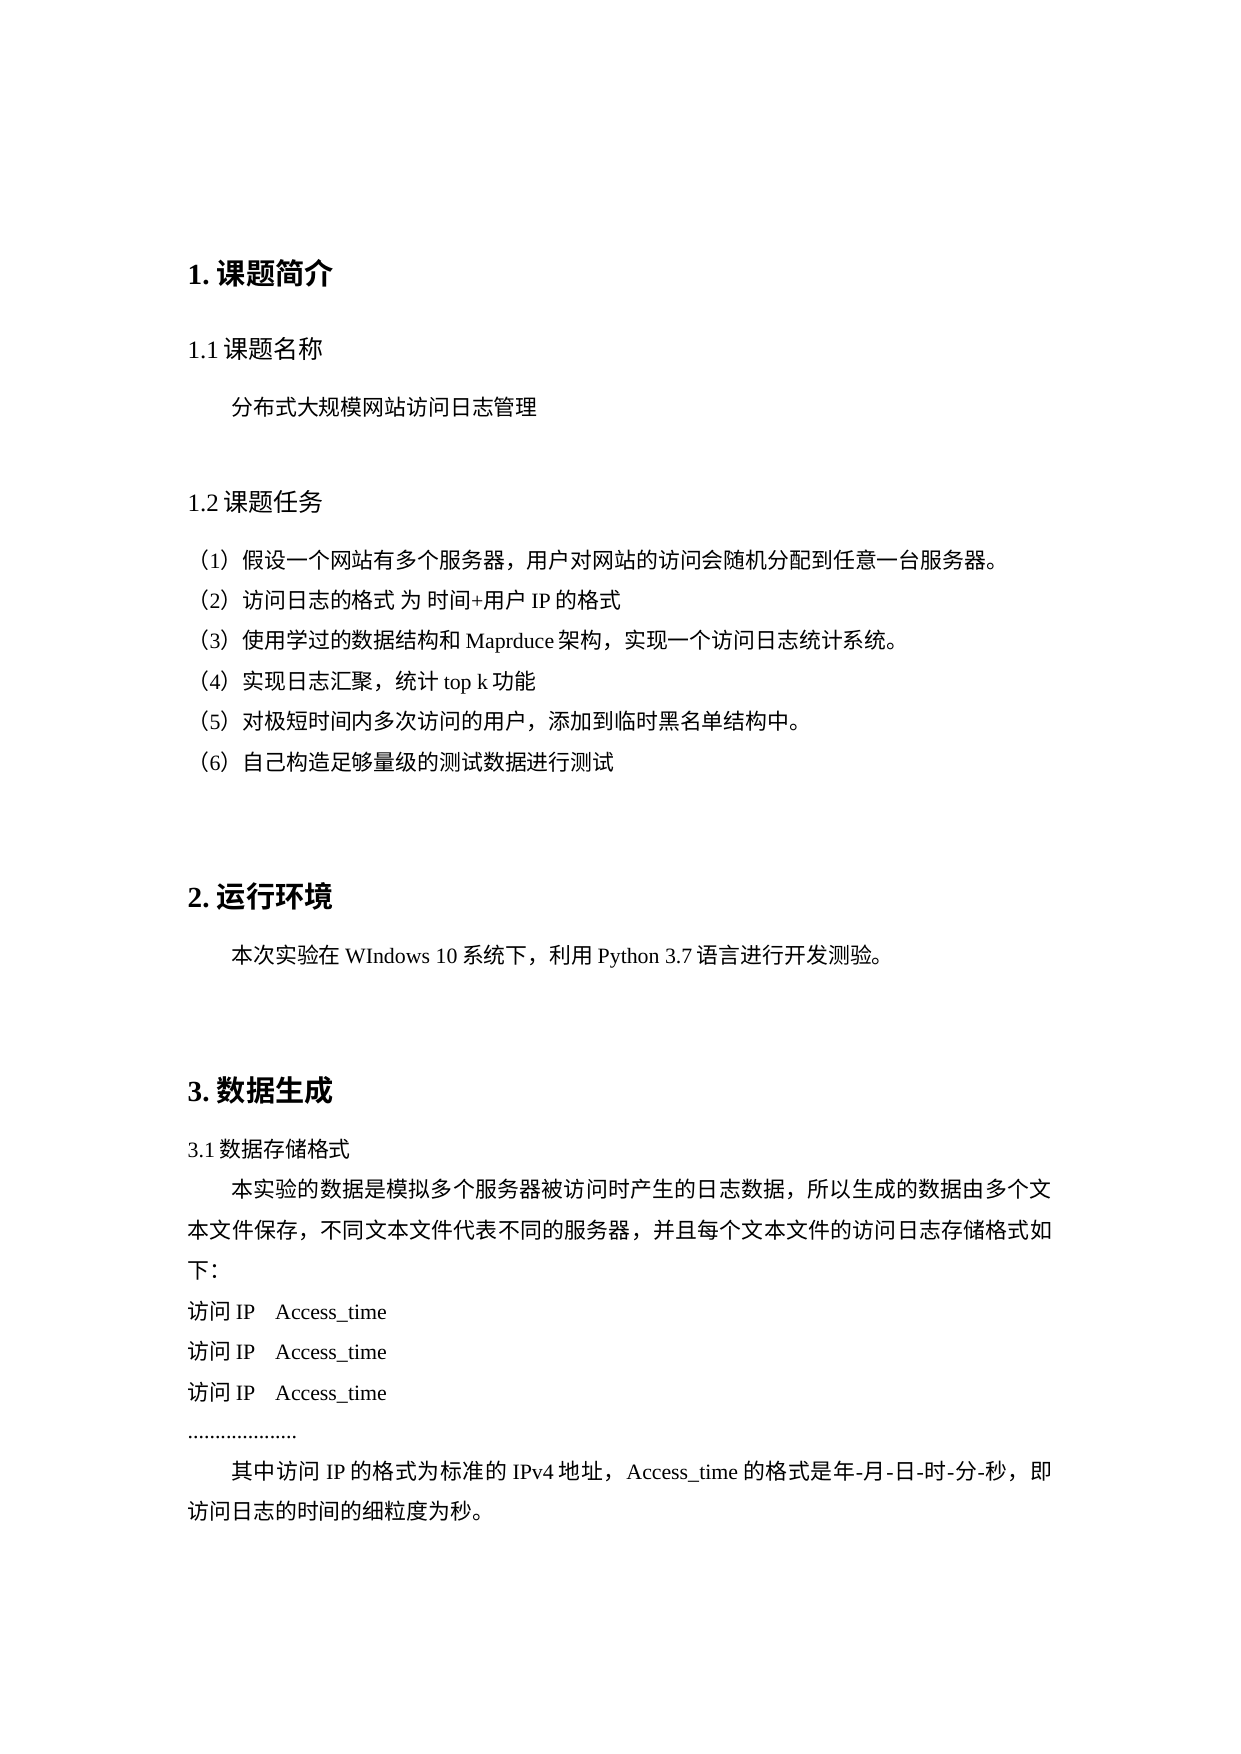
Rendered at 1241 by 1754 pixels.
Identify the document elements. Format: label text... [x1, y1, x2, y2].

text 本实验的数据是模拟多个服务器被访问时产生的日志数据，所以生成的数据由多个文本文件保存，不同文本文件代表不同的服务器，并且每个文本文件的访问日志存储格式如下： [187, 1172, 1053, 1285]
text 本次实验在WIndows 10系统下，利用Python 3.7语言进行开发测验。 [187, 938, 1053, 970]
subtitle 1.1课题名称 [187, 315, 1053, 380]
text 分布式大规模网站访问日志管理 [187, 389, 1053, 422]
text （6）自己构造足够量级的测试数据进行测试 [187, 744, 1053, 777]
text 访问IP Access_time [187, 1334, 1053, 1366]
text （1）假设一个网站有多个服务器，用户对网站的访问会随机分配到任意一台服务器。 [187, 542, 1053, 575]
subtitle 数据生成 [187, 1056, 1053, 1121]
text （2）访问日志的格式 为 时间+用户IP的格式 [187, 583, 1053, 615]
subtitle 运行环境 [187, 862, 1053, 927]
text （5）对极短时间内多次访问的用户，添加到临时黑名单结构中。 [187, 704, 1053, 736]
text （4）实现日志汇聚，统计top k功能 [187, 663, 1053, 696]
text 其中访问IP的格式为标准的IPv4地址，Access_time的格式是年-月-日-时-分-秒，即访问日志的时间的细粒度为秒。 [187, 1453, 1053, 1526]
text 访问IP Access_time [187, 1293, 1053, 1326]
subtitle 课题简介 [187, 239, 1053, 304]
text （3）使用学过的数据结构和Maprduce架构，实现一个访问日志统计系统。 [187, 623, 1053, 656]
text 3.1数据存储格式 [187, 1131, 1053, 1164]
text .................... [187, 1414, 1053, 1447]
subtitle 1.2课题任务 [187, 468, 1053, 533]
text 访问IP Access_time [187, 1374, 1053, 1407]
